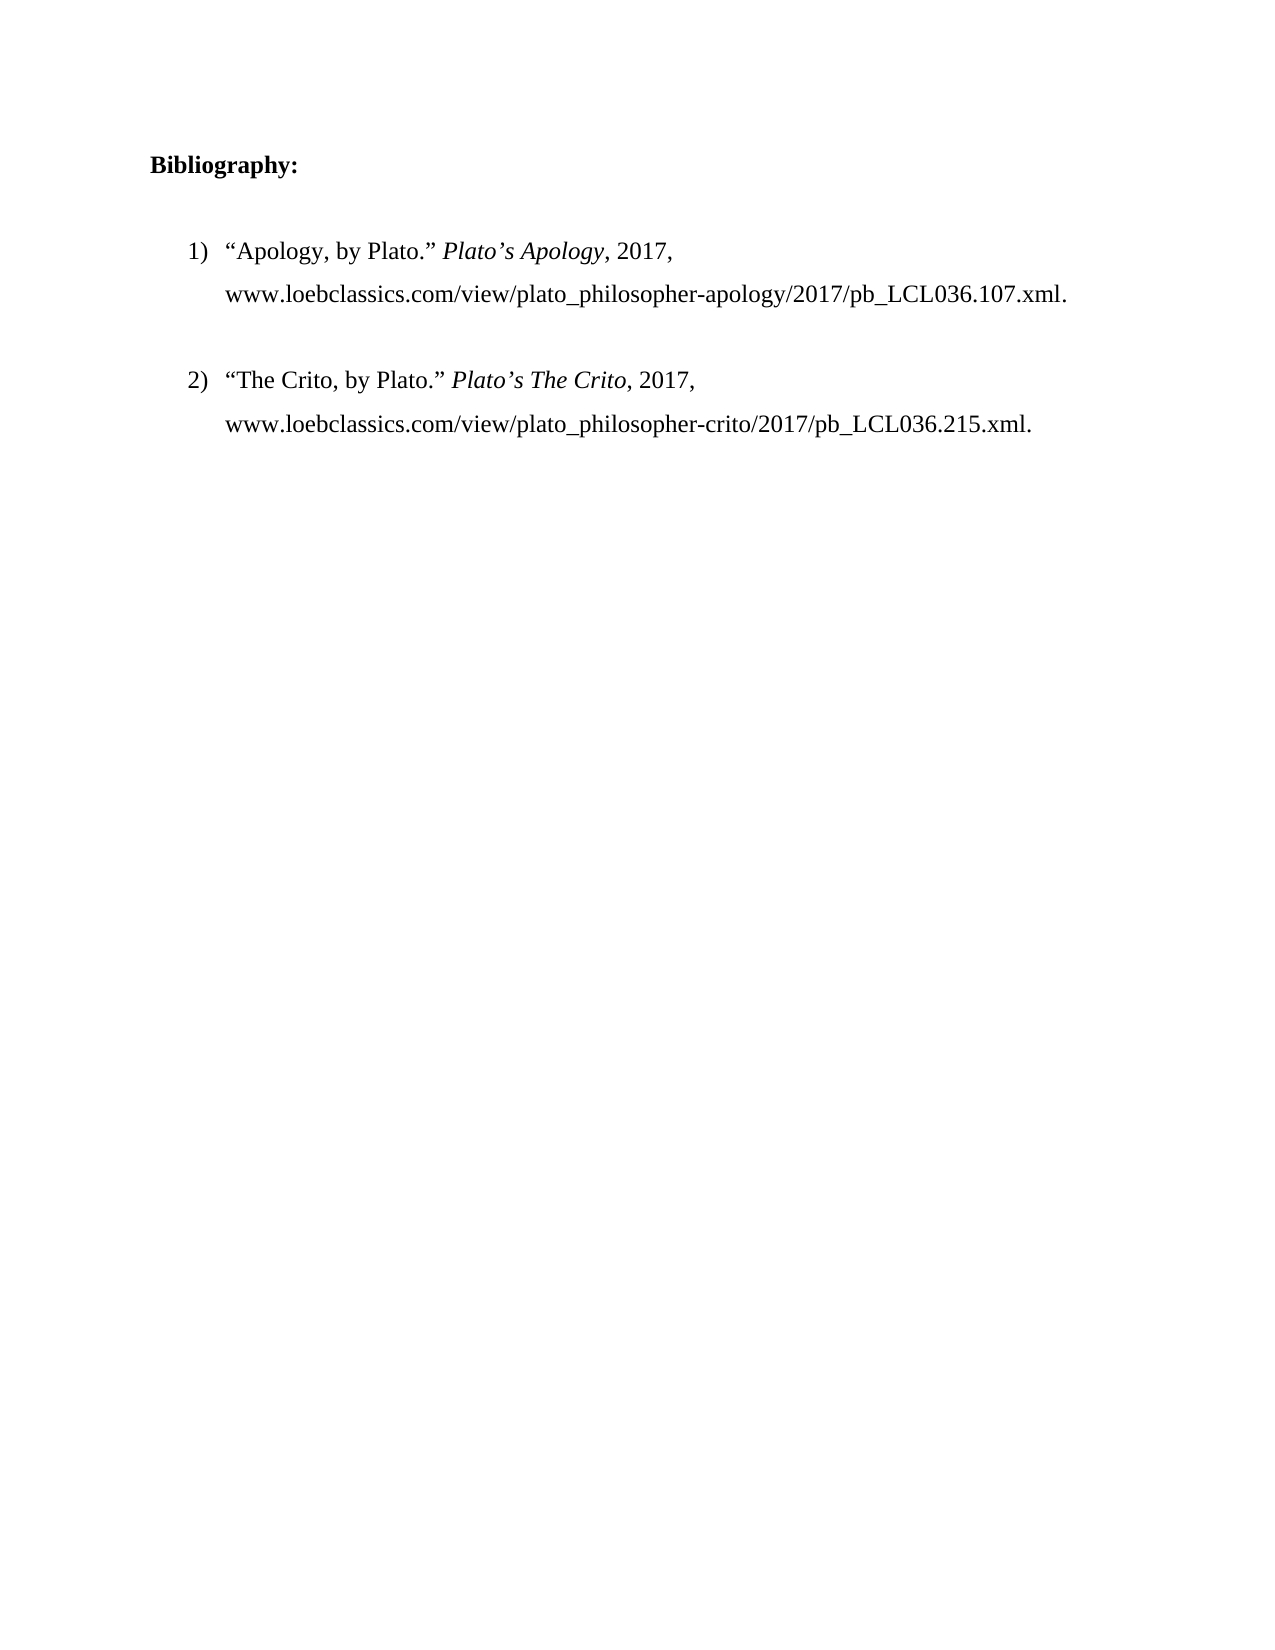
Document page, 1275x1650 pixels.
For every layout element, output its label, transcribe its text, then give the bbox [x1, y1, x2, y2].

text Bibliography: [150, 150, 1125, 179]
list “The Crito, by Plato.” Plato’s The Crito, 2017, www.loebclassics.com/view/plato_philosopher-crito/2017/pb_LCL036.215.xml. [187, 366, 1125, 437]
list “Apology, by Plato.” Plato’s Apology, 2017, www.loebclassics.com/view/plato_philosopher-apology/2017/pb_LCL036.107.xml. [187, 236, 1125, 308]
